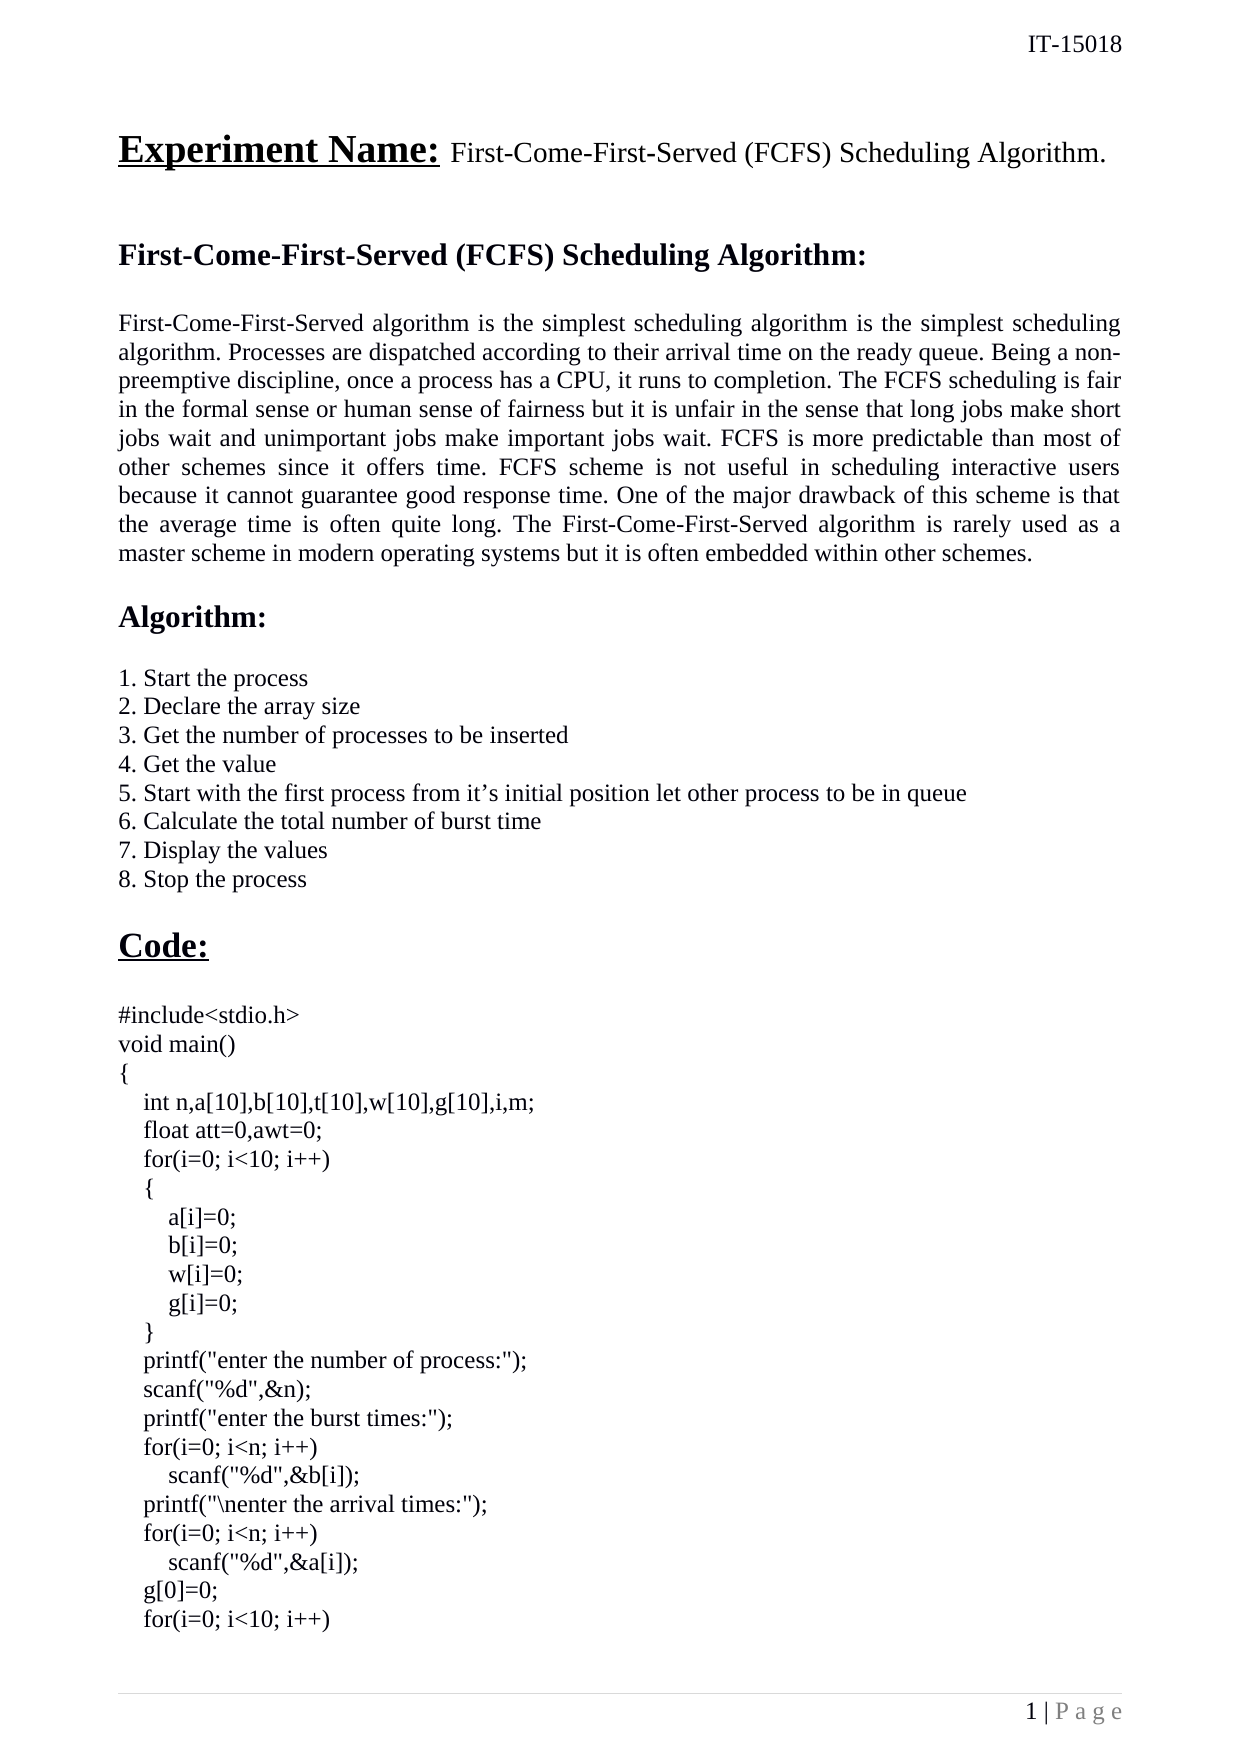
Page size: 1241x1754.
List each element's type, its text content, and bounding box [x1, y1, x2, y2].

text 6. Calculate the total number of burst time [118, 806, 1122, 835]
text 7. Display the values [118, 835, 1122, 864]
subtitle Experiment Name: First-Come-First-Served (FCFS) Scheduling Algorithm. [118, 126, 1122, 171]
text scanf("%d",&a[i]); [118, 1547, 1122, 1576]
text for(i=0; i<10; i++) [118, 1144, 1122, 1173]
text g[i]=0; [118, 1288, 1122, 1317]
text scanf("%d",&n); [118, 1374, 1122, 1403]
text 1. Start the process [118, 663, 1122, 691]
text scanf("%d",&b[i]); [118, 1461, 1122, 1489]
text 4. Get the value [118, 749, 1122, 778]
text #include<stdio.h> [118, 1001, 1122, 1029]
text } [118, 1317, 1122, 1346]
text { [118, 1173, 1122, 1202]
text 8. Stop the process [118, 864, 1122, 893]
text for(i=0; i<10; i++) [118, 1604, 1122, 1633]
text b[i]=0; [118, 1231, 1122, 1259]
text { [118, 1058, 1122, 1087]
text int n,a[10],b[10],t[10],w[10],g[10],i,m; [118, 1087, 1122, 1116]
text First-Come-First-Served (FCFS) Scheduling Algorithm: [118, 236, 1122, 272]
text printf("enter the burst times:"); [118, 1403, 1122, 1432]
text w[i]=0; [118, 1259, 1122, 1288]
text Code: [118, 924, 1122, 965]
text 3. Get the number of processes to be inserted [118, 720, 1122, 749]
text Algorithm: [118, 598, 1122, 634]
text void main() [118, 1029, 1122, 1058]
text for(i=0; i<n; i++) [118, 1432, 1122, 1461]
text float att=0,awt=0; [118, 1116, 1122, 1144]
text 2. Declare the array size [118, 691, 1122, 720]
text 5. Start with the first process from it’s initial position let other process to be in queue [118, 778, 1122, 806]
text printf("enter the number of process:"); [118, 1346, 1122, 1374]
text for(i=0; i<n; i++) [118, 1518, 1122, 1547]
text First-Come-First-Served algorithm is the simplest scheduling algorithm is the simplest scheduling algorithm. Processes are dispatched according to their arrival time on the ready queue. Being a non-preemptive discipline, once a process has a CPU, it runs to completion. The FCFS scheduling is fair in the formal sense or human sense of fairness but it is unfair in the sense that long jobs make short jobs wait and unimportant jobs make important jobs wait. FCFS is more predictable than most of other schemes since it offers time. FCFS scheme is not useful in scheduling interactive users because it cannot guarantee good response time. One of the major drawback of this scheme is that the average time is often quite long. The First-Come-First-Served algorithm is rarely used as a master scheme in modern operating systems but it is often embedded within other schemes. [118, 308, 1122, 567]
text a[i]=0; [118, 1202, 1122, 1231]
text g[0]=0; [118, 1576, 1122, 1604]
text printf("\nenter the arrival times:"); [118, 1489, 1122, 1518]
